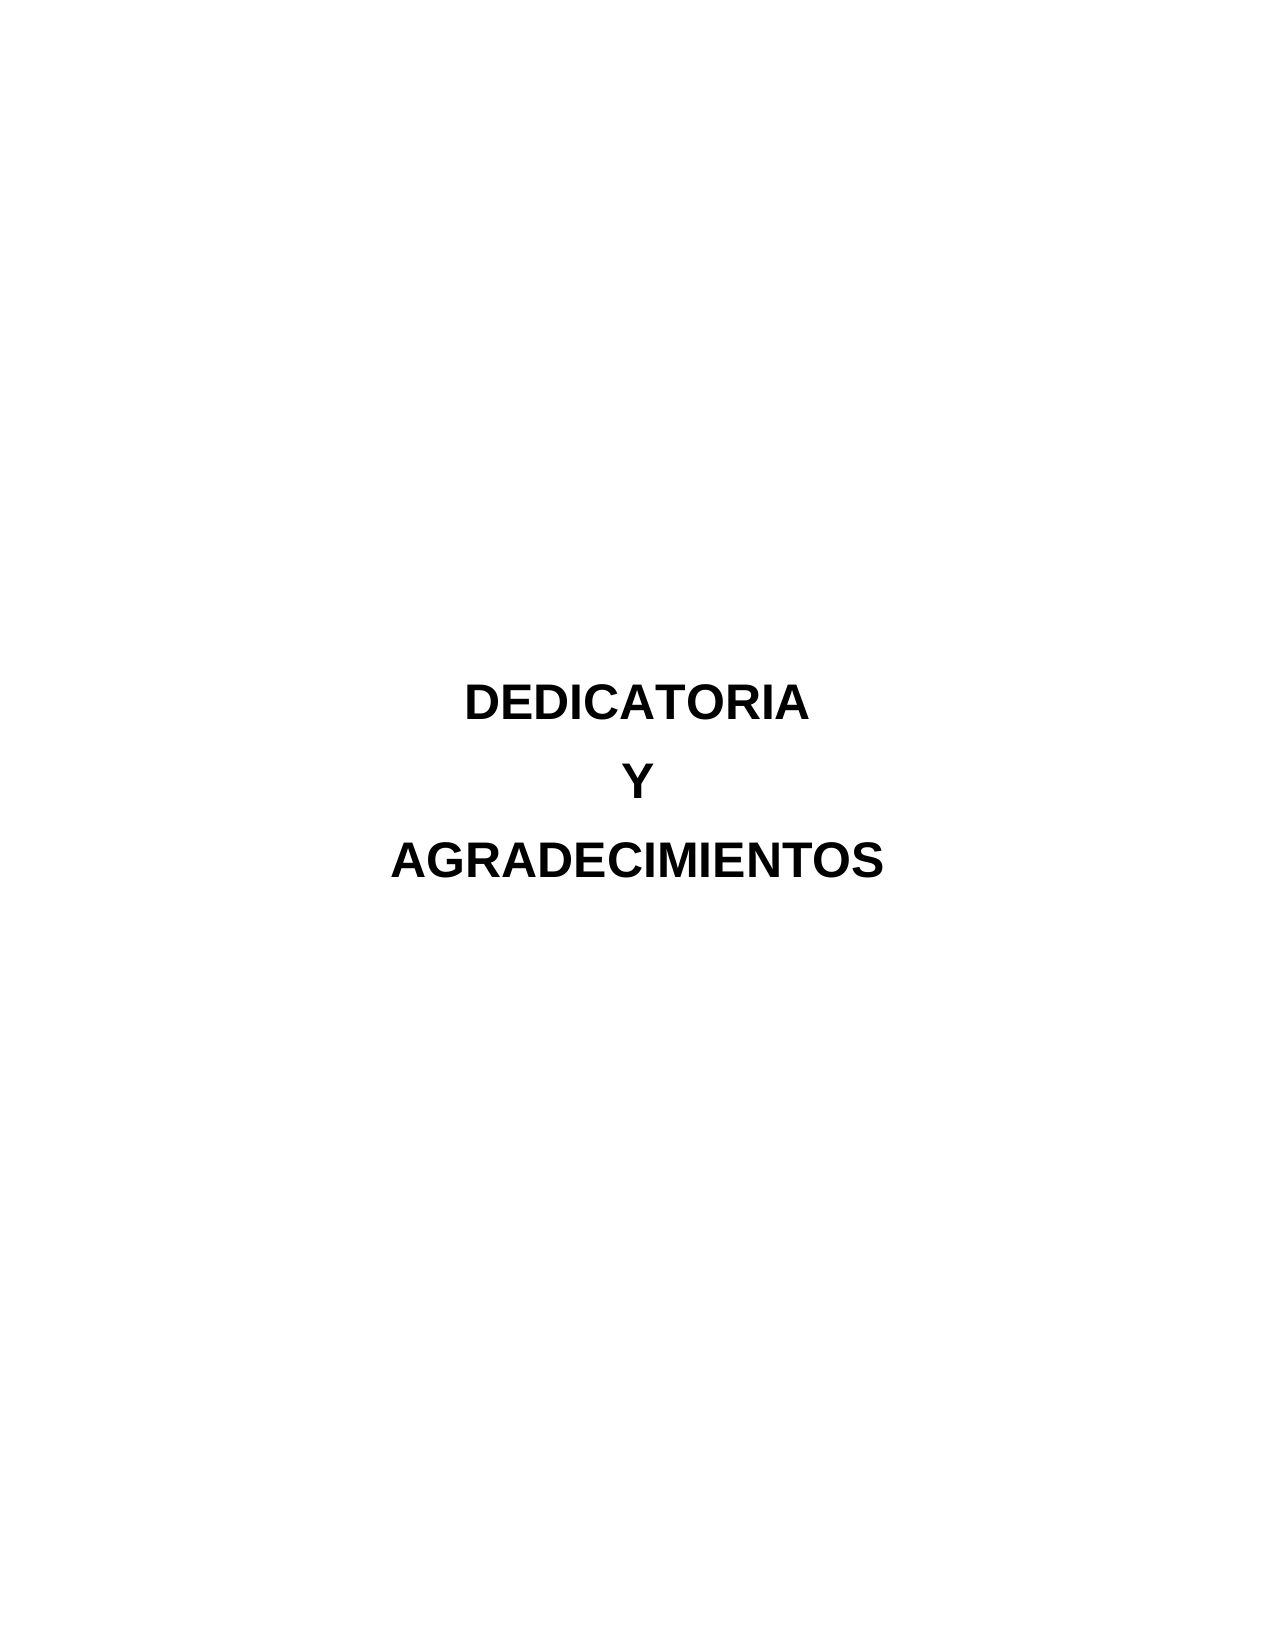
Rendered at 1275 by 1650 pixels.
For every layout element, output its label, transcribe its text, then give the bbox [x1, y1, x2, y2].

text AGRADECIMIENTOS [148, 830, 1127, 887]
text Y [148, 751, 1127, 809]
text DEDICATORIA [148, 672, 1127, 730]
